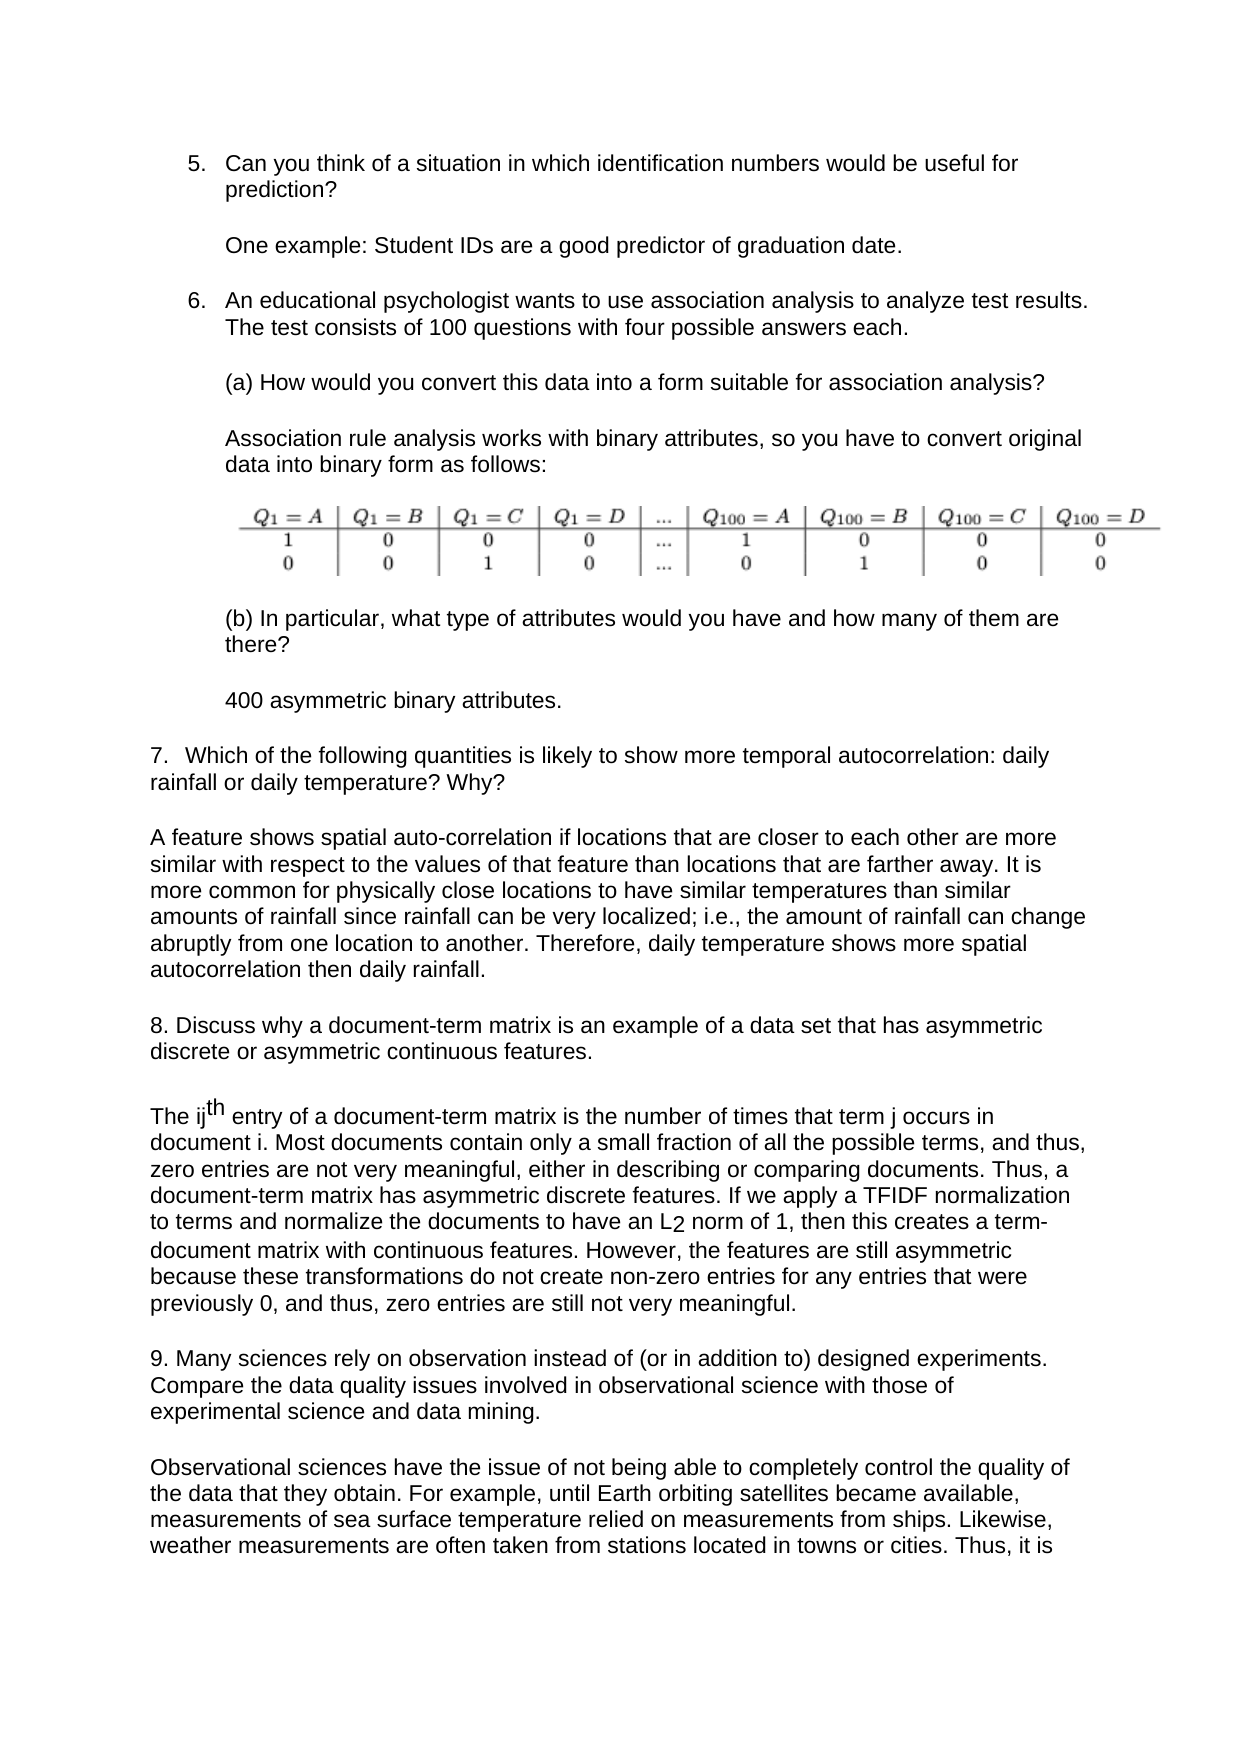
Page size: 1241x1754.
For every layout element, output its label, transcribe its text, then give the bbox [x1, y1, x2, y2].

text Association rule analysis works with binary attributes, so you have to convert original data into binary form as follows: [225, 617, 1090, 670]
text A feature shows spatial auto-correlation if locations that are closer to each other are more similar with respect to the values of that feature than locations that are farther away. It is more common for physically close locations to have similar temperatures than similar amounts of rainfall since rainfall can be very localized; i.e., the amount of rainfall can change abruptly from one location to another. Therefore, daily temperature shows more spatial autocorrelation then daily rainfall. [150, 1017, 1090, 1175]
text One example: Student IDs are a good predictor of graduation date. [225, 424, 1090, 451]
picture [225, 699, 1165, 769]
text 7. Which of the following quantities is likely to show more temporal autocorrelation: daily rainfall or daily temperature? Why? [150, 935, 1090, 988]
text (b) In particular, what type of attributes would you have and how many of them are there? [225, 797, 1090, 850]
text First, there is the issue that the scale is likely not an interval or ra- tio scale. Nonetheless, for practical purposes, an average may be good enough. A more important concern is that a few extreme ratings might result in an overall rating that is misleading. Thus, the median or a trimmed mean might be a better choice. [225, 150, 1090, 255]
text 8. Discuss why a document-term matrix is an example of a data set that has asymmetric discrete or asymmetric continuous features. [150, 1204, 1090, 1257]
text 400 asymmetric binary attributes. [225, 879, 1090, 906]
text (a) How would you convert this data into a form suitable for association analysis? [225, 562, 1090, 588]
list An educational psychologist wants to use association analysis to analyze test results. The test consists of 100 questions with four possible answers each. [187, 480, 1090, 533]
list Can you think of a situation in which identification numbers would be useful for prediction? [187, 342, 1090, 395]
text The ijth entry of a document-term matrix is the number of times that term j occurs in document i. Most documents contain only a small fraction of all the possible terms, and thus, zero entries are not very meaningful, either in describing or comparing documents. Thus, a document-term matrix has asymmetric discrete features. If we apply a TFIDF normalization to terms and normalize the documents to have an L2 norm of 1, then this creates a term-document matrix with continuous features. However, the features are still asymmetric because these transformations do not create non-zero entries for any entries that were previously 0, and thus, zero entries are still not very meaningful. [150, 1286, 1090, 1508]
